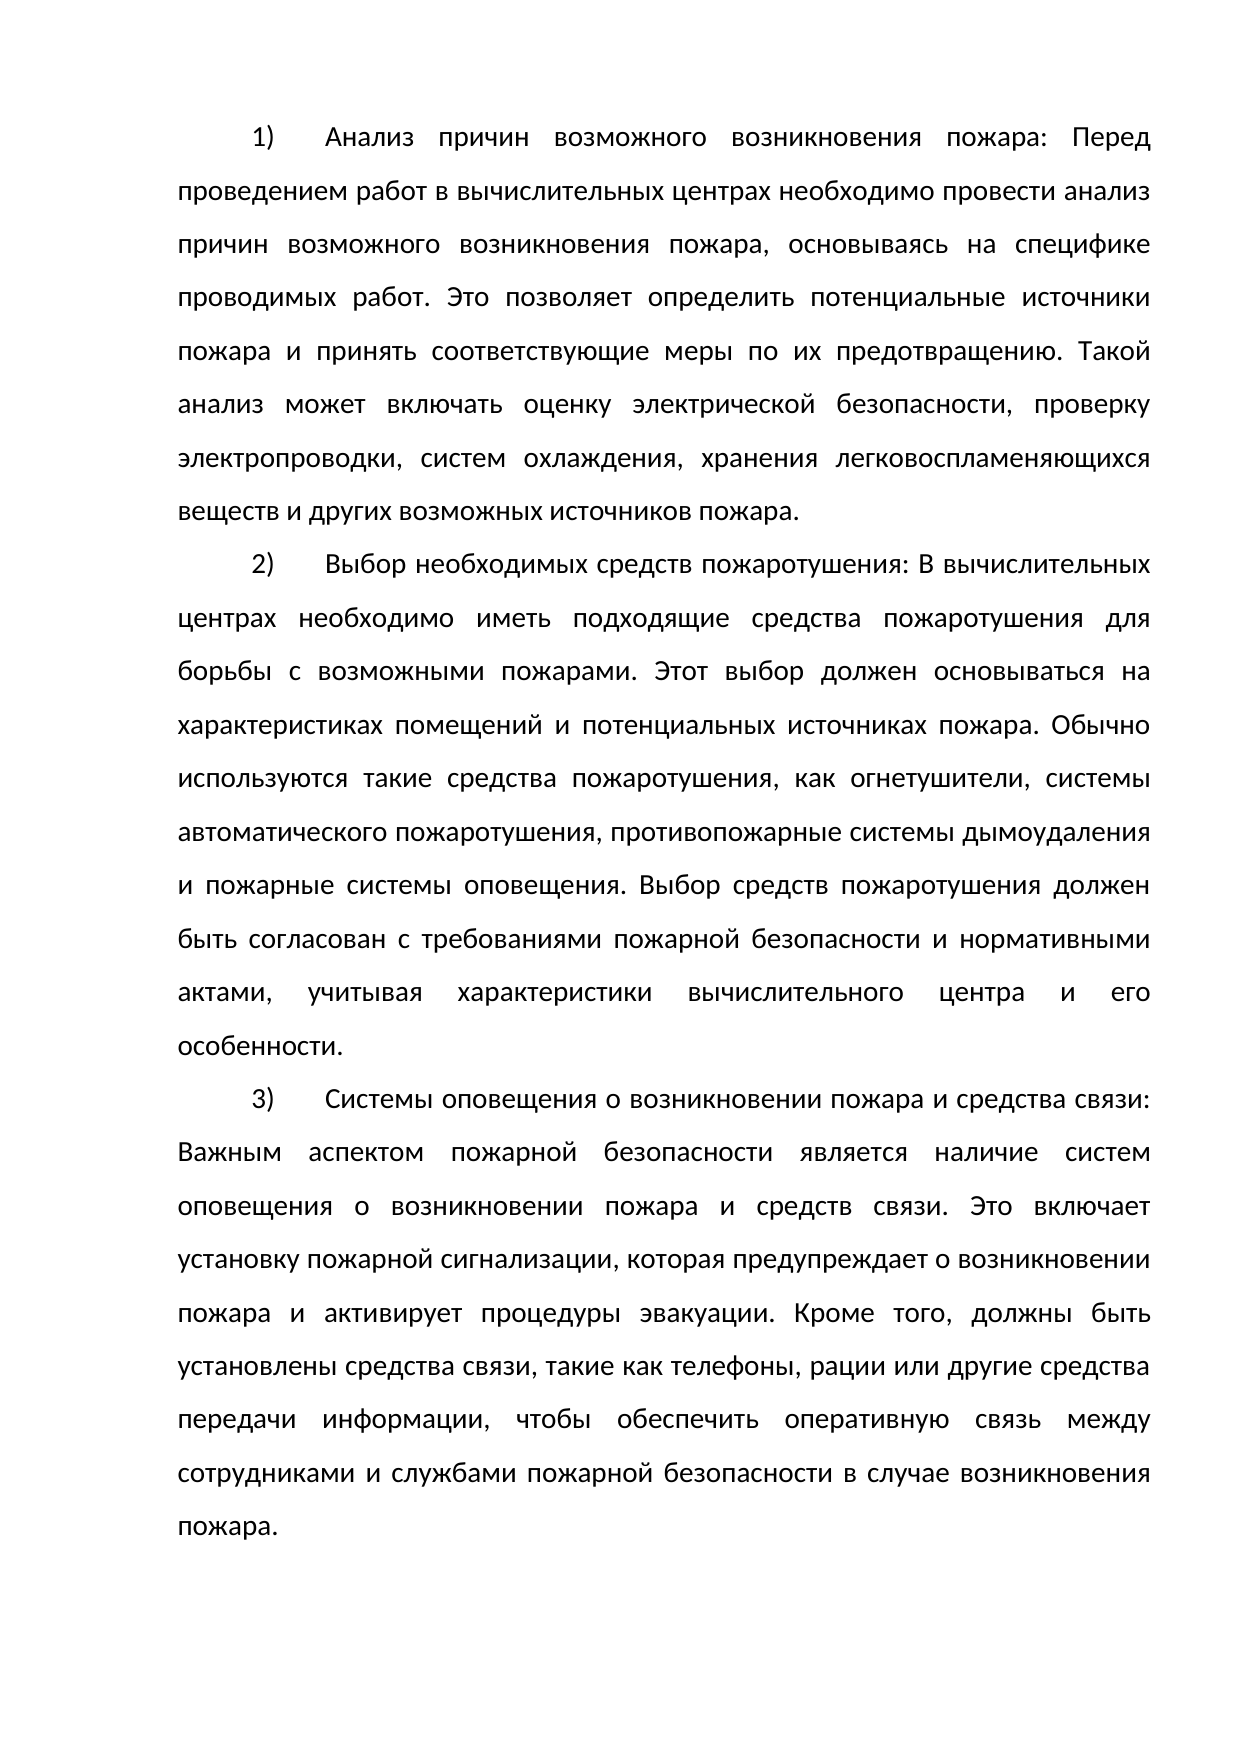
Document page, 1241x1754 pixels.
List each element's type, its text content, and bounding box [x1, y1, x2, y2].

list Выбор необходимых средств пожаротушения: В вычислительных центрах необходимо иметь подходящие средства пожаротушения для борьбы с возможными пожарами. Этот выбор должен основываться на характеристиках помещений и потенциальных источниках пожара. Обычно используются такие средства пожаротушения, как огнетушители, системы автоматического пожаротушения, противопожарные системы дымоудаления и пожарные системы оповещения. Выбор средств пожаротушения должен быть согласован с требованиями пожарной безопасности и нормативными актами, учитывая характеристики вычислительного центра и его особенности. [177, 546, 1152, 1062]
list Анализ причин возможного возникновения пожара: Перед проведением работ в вычислительных центрах необходимо провести анализ причин возможного возникновения пожара, основываясь на специфике проводимых работ. Это позволяет определить потенциальные источники пожара и принять соответствующие меры по их предотвращению. Такой анализ может включать оценку электрической безопасности, проверку электропроводки, систем охлаждения, хранения легковоспламеняющихся веществ и других возможных источников пожара. [177, 118, 1152, 528]
list Системы оповещения о возникновении пожара и средства связи: Важным аспектом пожарной безопасности является наличие систем оповещения о возникновении пожара и средств связи. Это включает установку пожарной сигнализации, которая предупреждает о возникновении пожара и активирует процедуры эвакуации. Кроме того, должны быть установлены средства связи, такие как телефоны, рации или другие средства передачи информации, чтобы обеспечить оперативную связь между сотрудниками и службами пожарной безопасности в случае возникновения пожара. [177, 1080, 1152, 1543]
